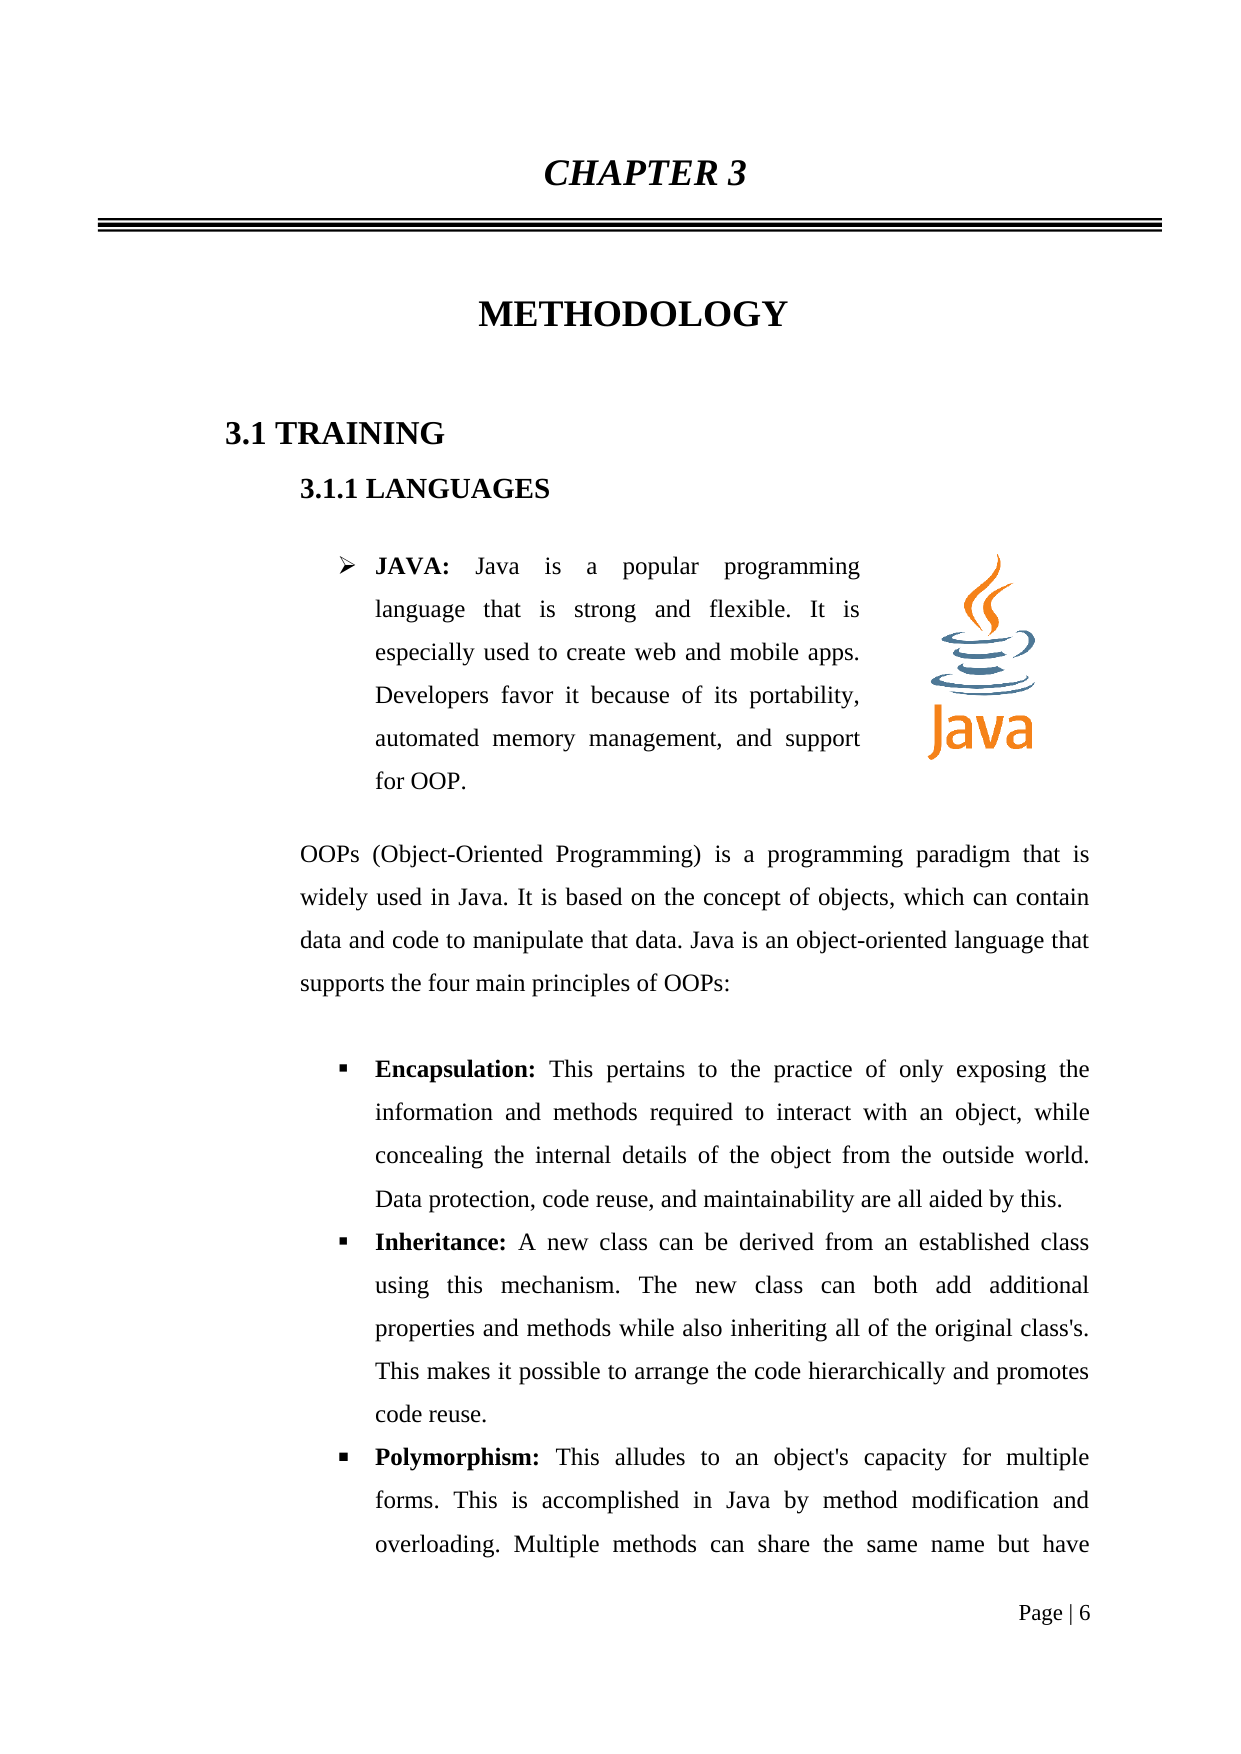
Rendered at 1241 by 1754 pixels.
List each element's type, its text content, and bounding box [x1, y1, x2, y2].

text 3.1.1 LANGUAGES [225, 471, 962, 505]
list JAVA: Java is a popular programming language that is strong and flexible. It is especially used to create web and mobile apps. Developers favor it because of its portability, automated memory management, and support for OOP. [337, 551, 1090, 795]
text CHAPTER 3 [525, 150, 1090, 193]
picture [879, 554, 1085, 760]
list Encapsulation: This pertains to the practice of only exposing the information and methods required to interact with an object, while concealing the internal details of the object from the outside world. Data protection, code reuse, and maintainability are all aided by this. [337, 1054, 1090, 1212]
text METHODOLOGY [300, 291, 962, 334]
text 3.1 TRAINING [150, 414, 962, 452]
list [337, 1442, 1090, 1557]
list Inheritance: A new class can be derived from an established class using this mechanism. The new class can both add additional properties and methods while also inheriting all of the original class's. This makes it possible to arrange the code hierarchically and promotes code reuse. [337, 1227, 1090, 1428]
list OOPs (Object-Oriented Programming) is a programming paradigm that is widely used in Java. It is based on the concept of objects, which can contain data and code to manipulate that data. Java is an object-oriented language that supports the four main principles of OOPs: [300, 839, 1090, 997]
